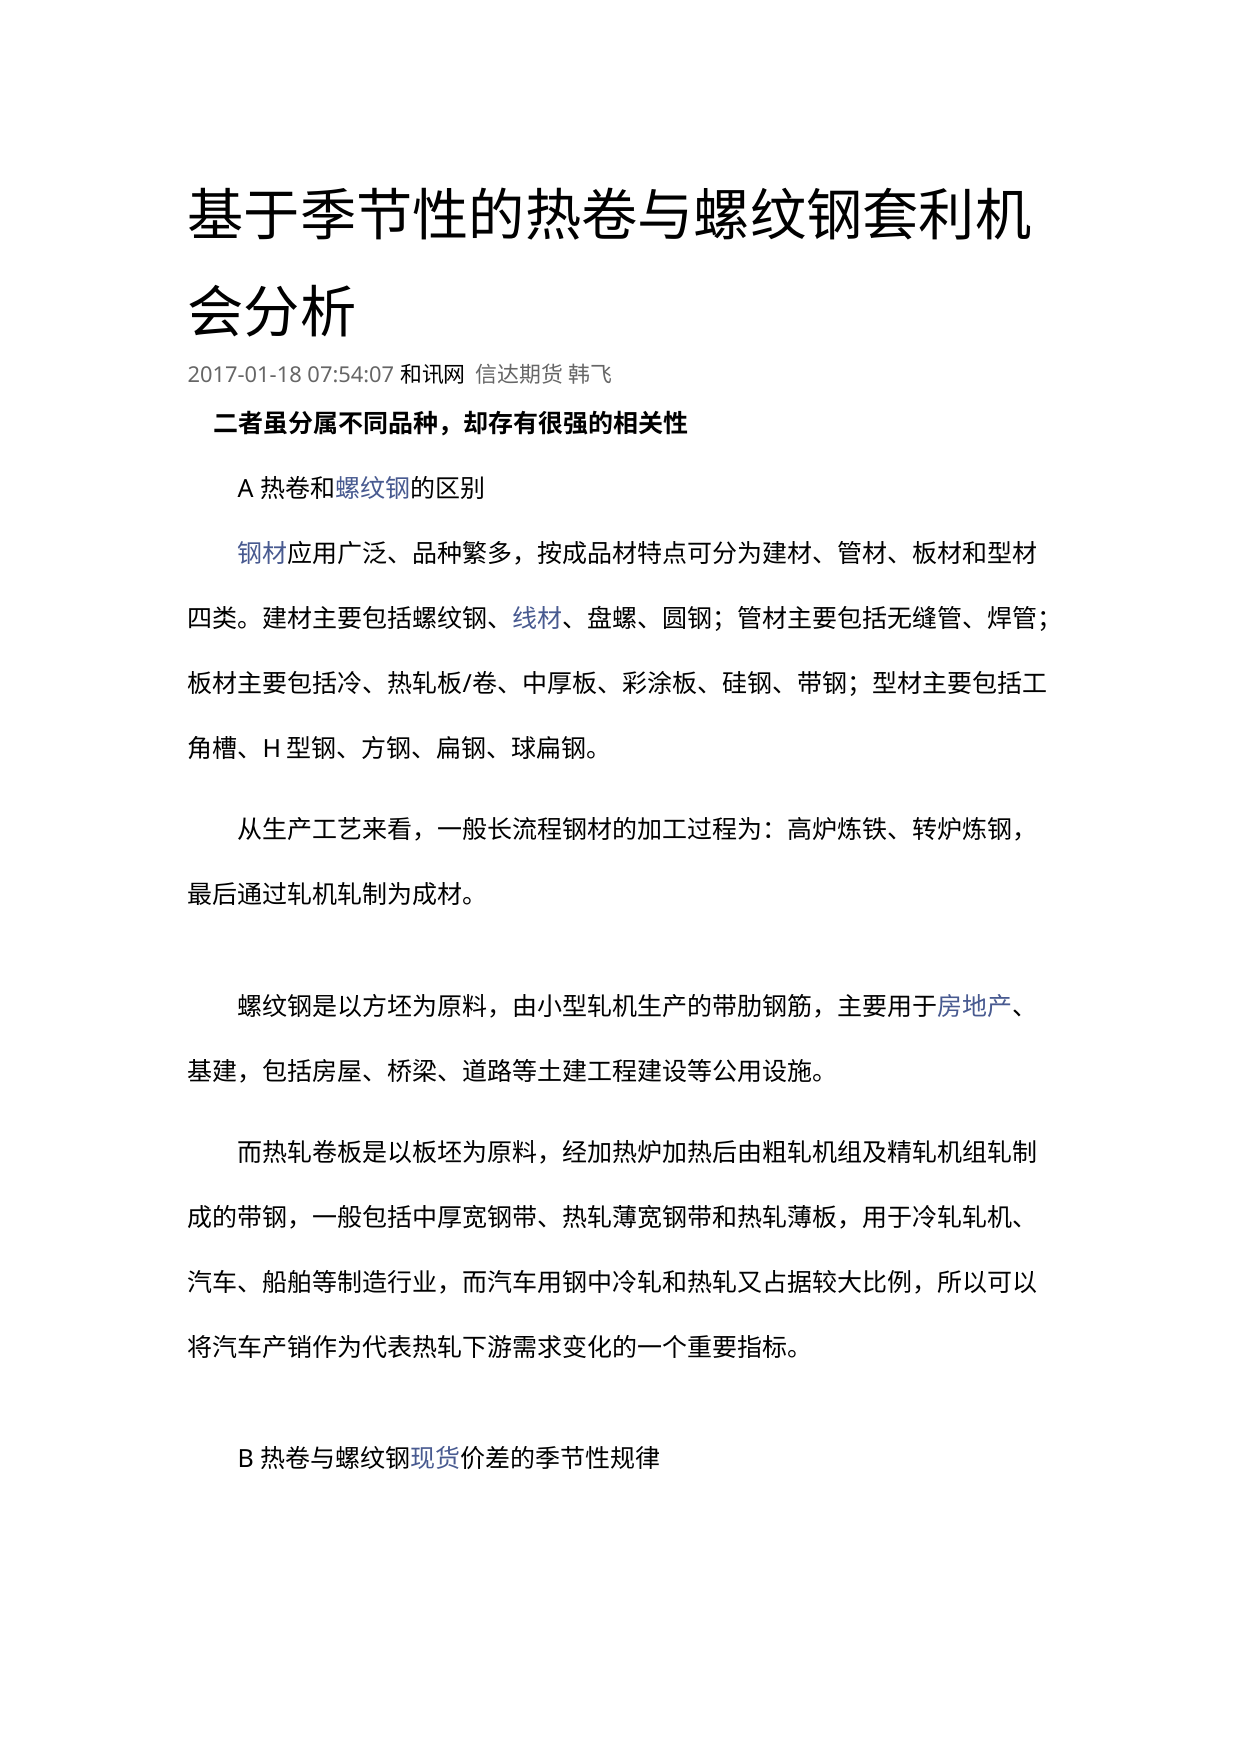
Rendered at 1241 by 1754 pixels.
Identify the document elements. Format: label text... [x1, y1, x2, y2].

text 2017-01-18 07:54:07 和讯网 信达期货 韩飞 [187, 357, 1053, 389]
text 基于季节性的热卷与螺纹钢套利机会分析 [187, 162, 1053, 357]
text 钢材应用广泛、品种繁多，按成品材特点可分为建材、管材、板材和型材四类。建材主要包括螺纹钢、线材、盘螺、圆钢；管材主要包括无缝管、焊管；板材主要包括冷、热轧板/卷、中厚板、彩涂板、硅钢、带钢；型材主要包括工角槽、H型钢、方钢、扁钢、球扁钢。 [187, 519, 1053, 779]
text A 热卷和螺纹钢的区别 [187, 454, 1053, 519]
text B 热卷与螺纹钢现货价差的季节性规律 [187, 1424, 1053, 1489]
text 二者虽分属不同品种，却存有很强的相关性 [187, 389, 1053, 454]
text 而热轧卷板是以板坯为原料，经加热炉加热后由粗轧机组及精轧机组轧制成的带钢，一般包括中厚宽钢带、热轧薄宽钢带和热轧薄板，用于冷轧轧机、汽车、船舶等制造行业，而汽车用钢中冷轧和热轧又占据较大比例，所以可以将汽车产销作为代表热轧下游需求变化的一个重要指标。 [187, 1118, 1053, 1378]
text 螺纹钢是以方坯为原料，由小型轧机生产的带肋钢筋，主要用于房地产、基建，包括房屋、桥梁、道路等土建工程建设等公用设施。 [187, 972, 1053, 1102]
text 从生产工艺来看，一般长流程钢材的加工过程为：高炉炼铁、转炉炼钢，最后通过轧机轧制为成材。 [187, 795, 1053, 925]
